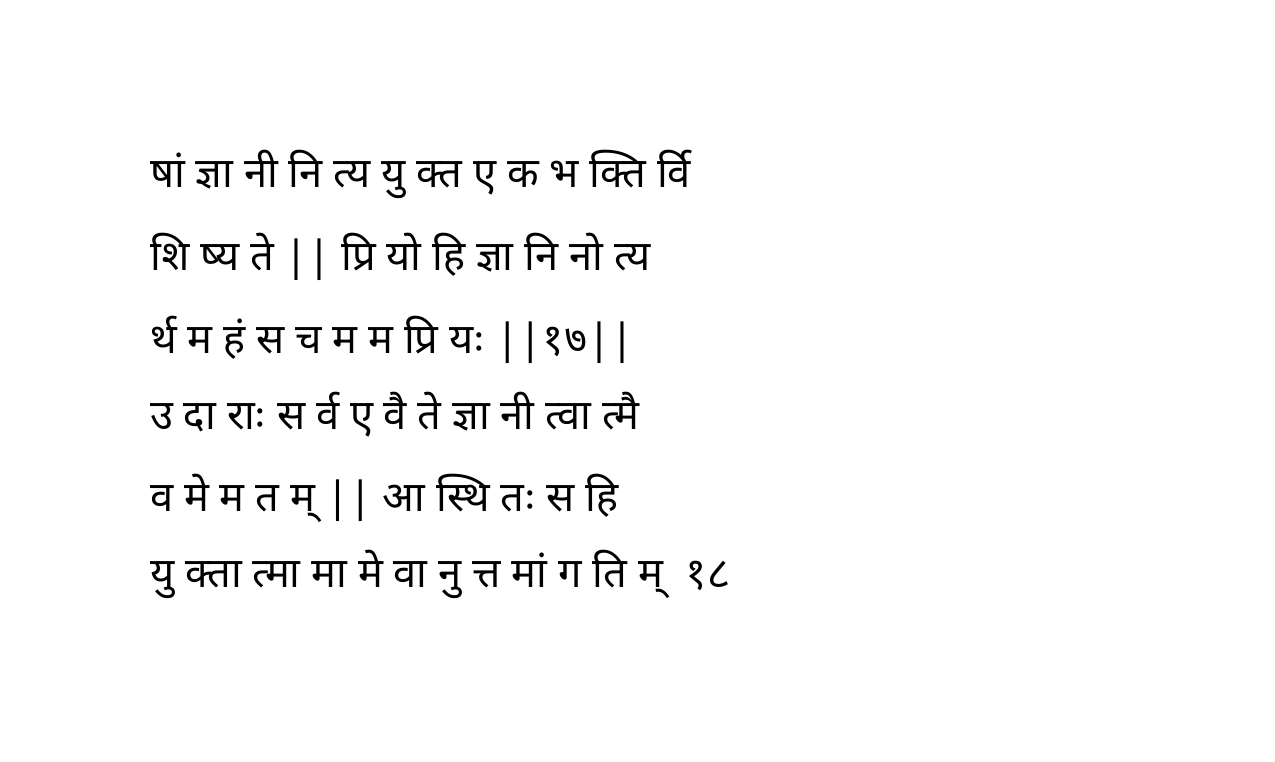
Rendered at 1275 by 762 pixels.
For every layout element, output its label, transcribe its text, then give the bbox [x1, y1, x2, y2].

text यु क्ता त्मा मा मे वा नु त्त मां ग ति म् १८ [150, 550, 1125, 605]
text उ दा राः स र्व ए वै ते ज्ञा नी त्वा त्मै [150, 392, 1125, 446]
text षां ज्ञा नी नि त्य यु क्त ए क भ क्ति र्वि [150, 150, 1125, 204]
text र्थ म हं स च म म प्रि यः ||१७|| [150, 308, 1125, 370]
text व मे म त म् || आ स्थि तः स हि [150, 467, 1125, 529]
text शि ष्य ते || प्रि यो हि ज्ञा नि नो त्य [150, 225, 1125, 287]
